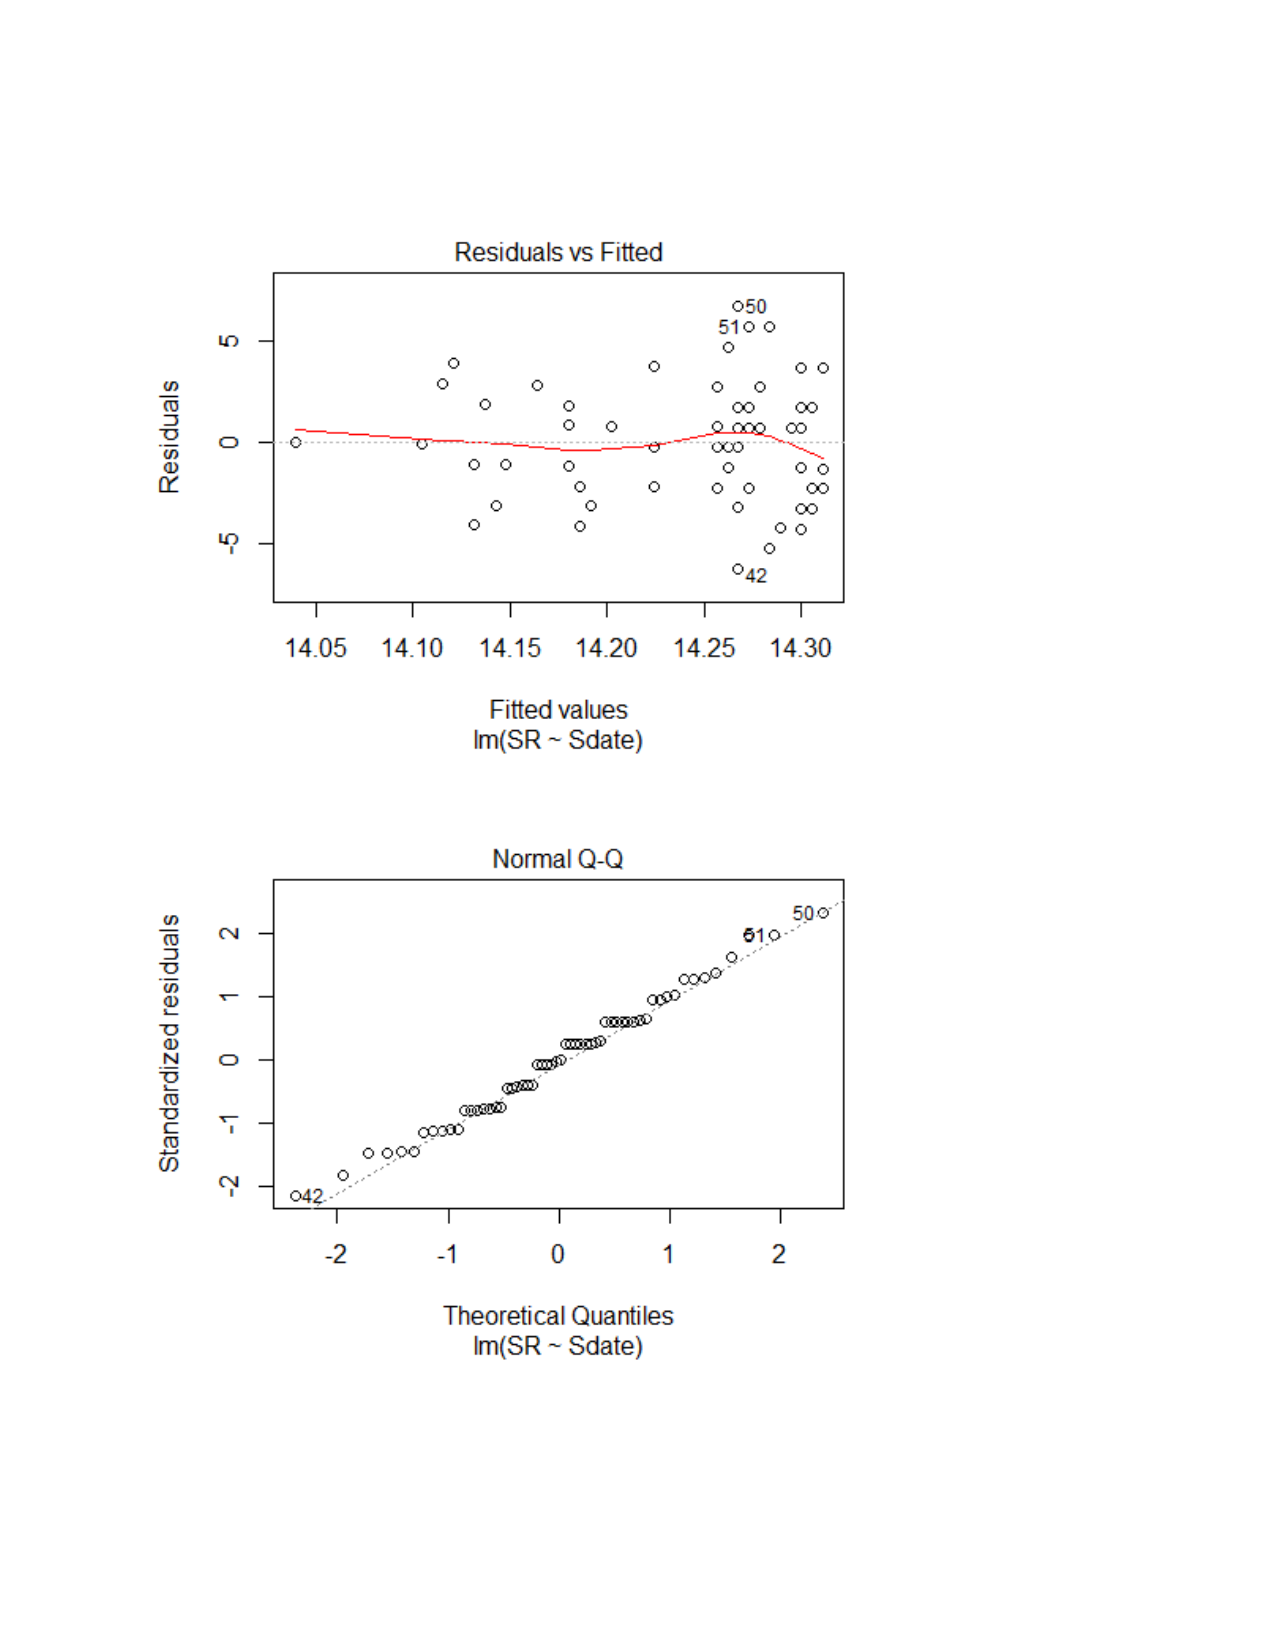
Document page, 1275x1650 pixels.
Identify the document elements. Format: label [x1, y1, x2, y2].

picture [150, 150, 908, 1363]
